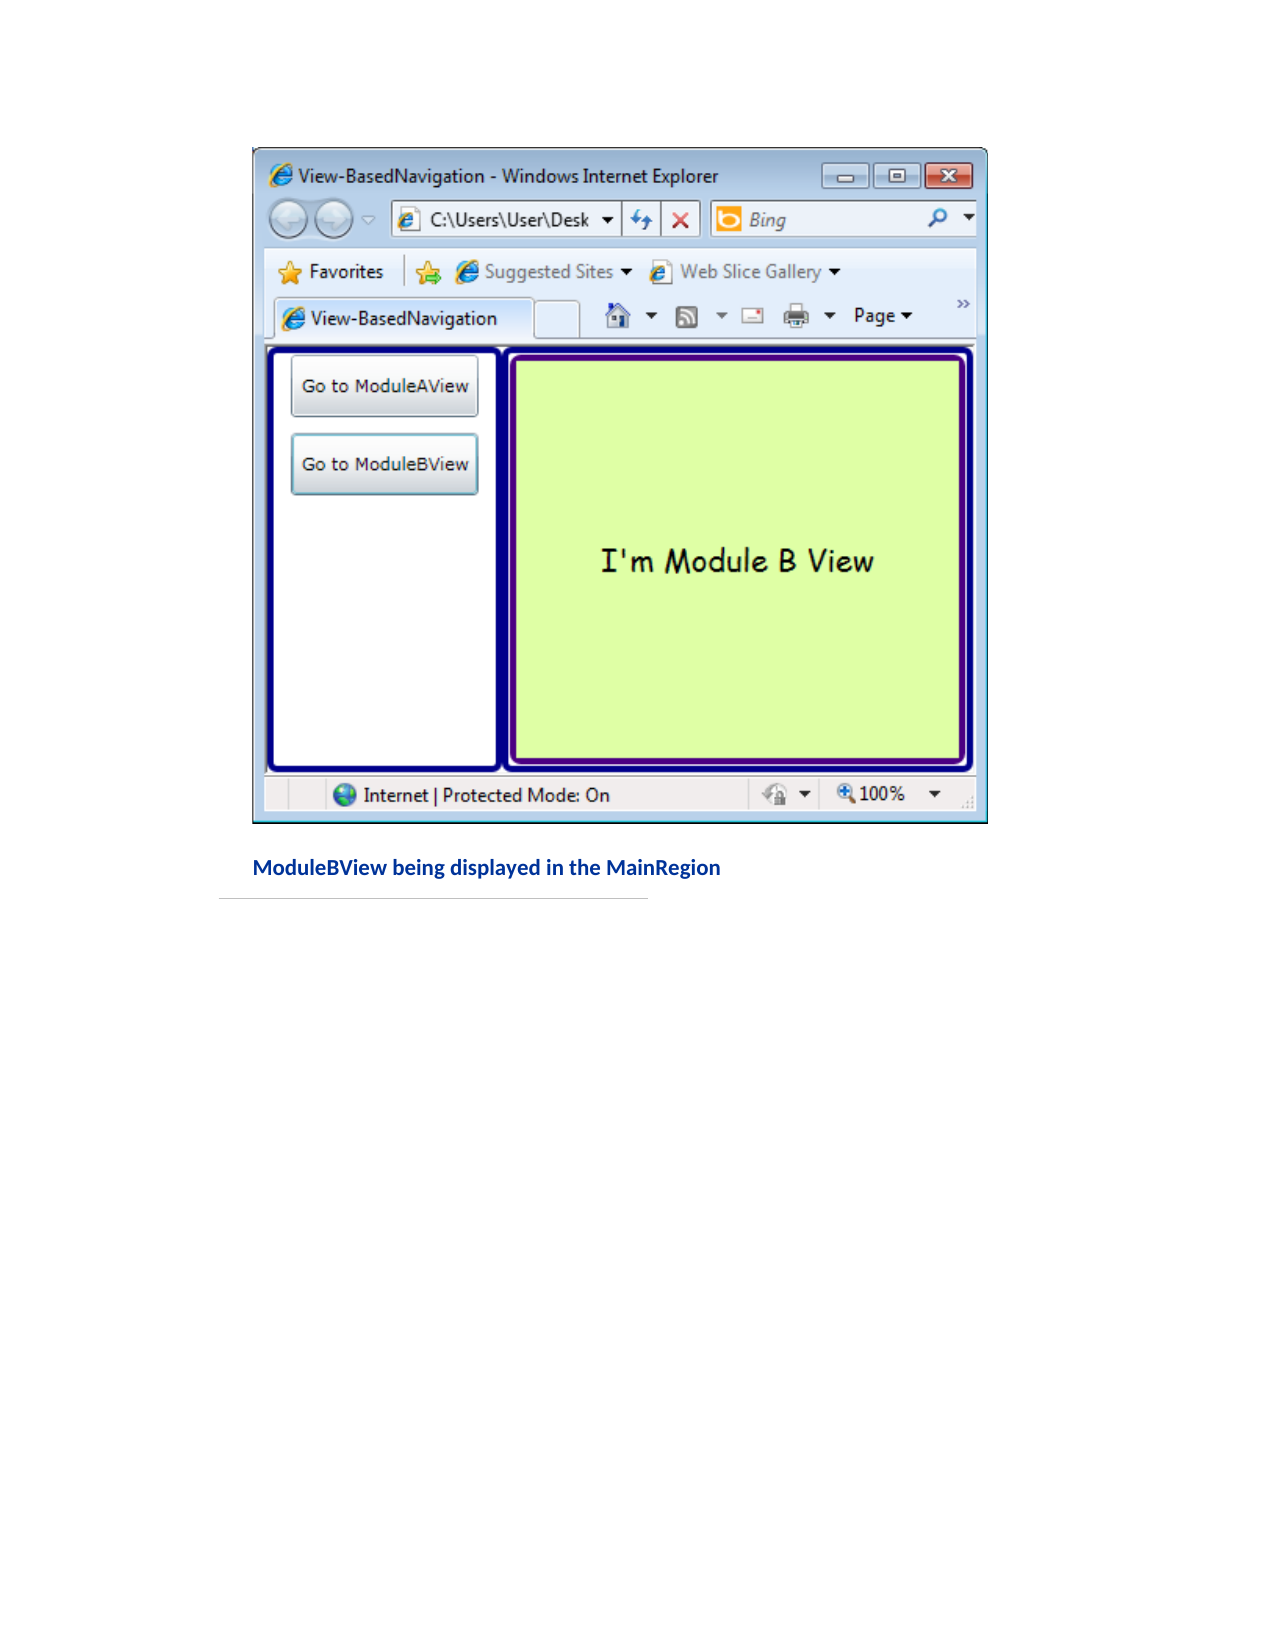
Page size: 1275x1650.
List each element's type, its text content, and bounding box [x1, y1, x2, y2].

text ModuleBView being displayed in the MainRegion [252, 853, 1098, 881]
picture [252, 147, 988, 824]
